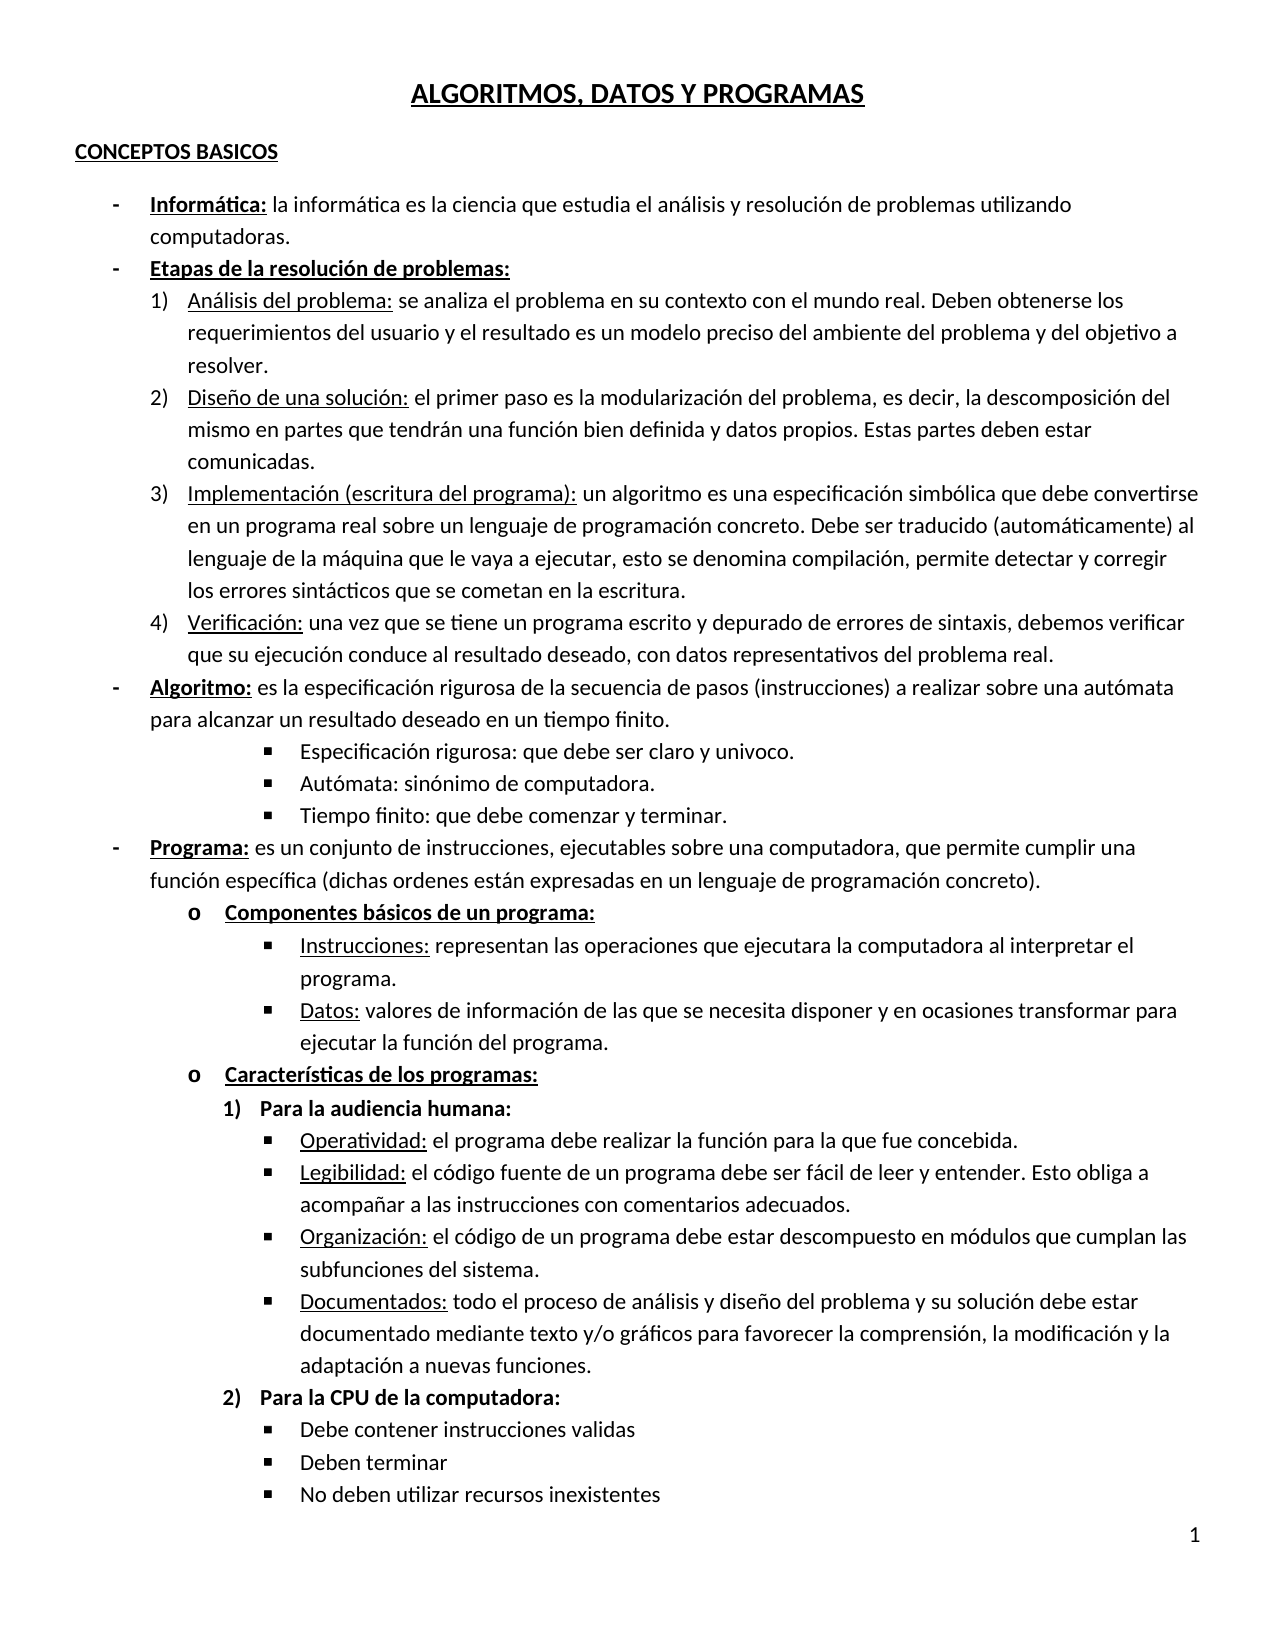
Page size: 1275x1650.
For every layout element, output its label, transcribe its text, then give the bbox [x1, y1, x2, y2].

list Etapas de la resolución de problemas: [112, 254, 1200, 282]
list Tiempo finito: que debe comenzar y terminar. [262, 801, 1200, 829]
list Organización: el código de un programa debe estar descompuesto en módulos que cumplan las subfunciones del sistema. [262, 1222, 1200, 1283]
list Componentes básicos de un programa: [187, 898, 1200, 927]
list No deben utilizar recursos inexistentes [262, 1480, 1200, 1508]
list Para la audiencia humana: [222, 1094, 1200, 1122]
list Especificación rigurosa: que debe ser claro y univoco. [262, 737, 1200, 765]
list Datos: valores de información de las que se necesita disponer y en ocasiones transformar para ejecutar la función del programa. [262, 996, 1200, 1056]
list Verificación: una vez que se tiene un programa escrito y depurado de errores de sintaxis, debemos verificar que su ejecución conduce al resultado deseado, con datos representativos del problema real. [150, 608, 1200, 668]
list Características de los programas: [187, 1060, 1200, 1089]
list Instrucciones: representan las operaciones que ejecutara la computadora al interpretar el programa. [262, 931, 1200, 992]
list Programa: es un conjunto de instrucciones, ejecutables sobre una computadora, que permite cumplir una función específica (dichas ordenes están expresadas en un lenguaje de programación concreto). [112, 833, 1200, 894]
list Documentados: todo el proceso de análisis y diseño del problema y su solución debe estar documentado mediante texto y/o gráficos para favorecer la comprensión, la modificación y la adaptación a nuevas funciones. [262, 1287, 1200, 1379]
list Diseño de una solución: el primer paso es la modularización del problema, es decir, la descomposición del mismo en partes que tendrán una función bien definida y datos propios. Estas partes deben estar comunicadas. [150, 383, 1200, 475]
list Autómata: sinónimo de computadora. [262, 769, 1200, 797]
list Implementación (escritura del programa): un algoritmo es una especificación simbólica que debe convertirse en un programa real sobre un lenguaje de programación concreto. Debe ser traducido (automáticamente) al lenguaje de la máquina que le vaya a ejecutar, esto se denomina compilación, permite detectar y corregir los errores sintácticos que se cometan en la escritura. [150, 479, 1200, 604]
list Deben terminar [262, 1448, 1200, 1476]
text ALGORITMOS, DATOS Y PROGRAMAS [75, 75, 1200, 111]
list Legibilidad: el código fuente de un programa debe ser fácil de leer y entender. Esto obliga a acompañar a las instrucciones con comentarios adecuados. [262, 1158, 1200, 1218]
text CONCEPTOS BASICOS [75, 137, 1200, 165]
list Algoritmo: es la especificación rigurosa de la secuencia de pasos (instrucciones) a realizar sobre una autómata para alcanzar un resultado deseado en un tiempo finito. [112, 673, 1200, 733]
list Análisis del problema: se analiza el problema en su contexto con el mundo real. Deben obtenerse los requerimientos del usuario y el resultado es un modelo preciso del ambiente del problema y del objetivo a resolver. [150, 286, 1200, 379]
list Operatividad: el programa debe realizar la función para la que fue concebida. [262, 1126, 1200, 1154]
list Debe contener instrucciones validas [262, 1416, 1200, 1444]
list Informática: la informática es la ciencia que estudia el análisis y resolución de problemas utilizando computadoras. [112, 190, 1200, 250]
list Para la CPU de la computadora: [222, 1383, 1200, 1411]
